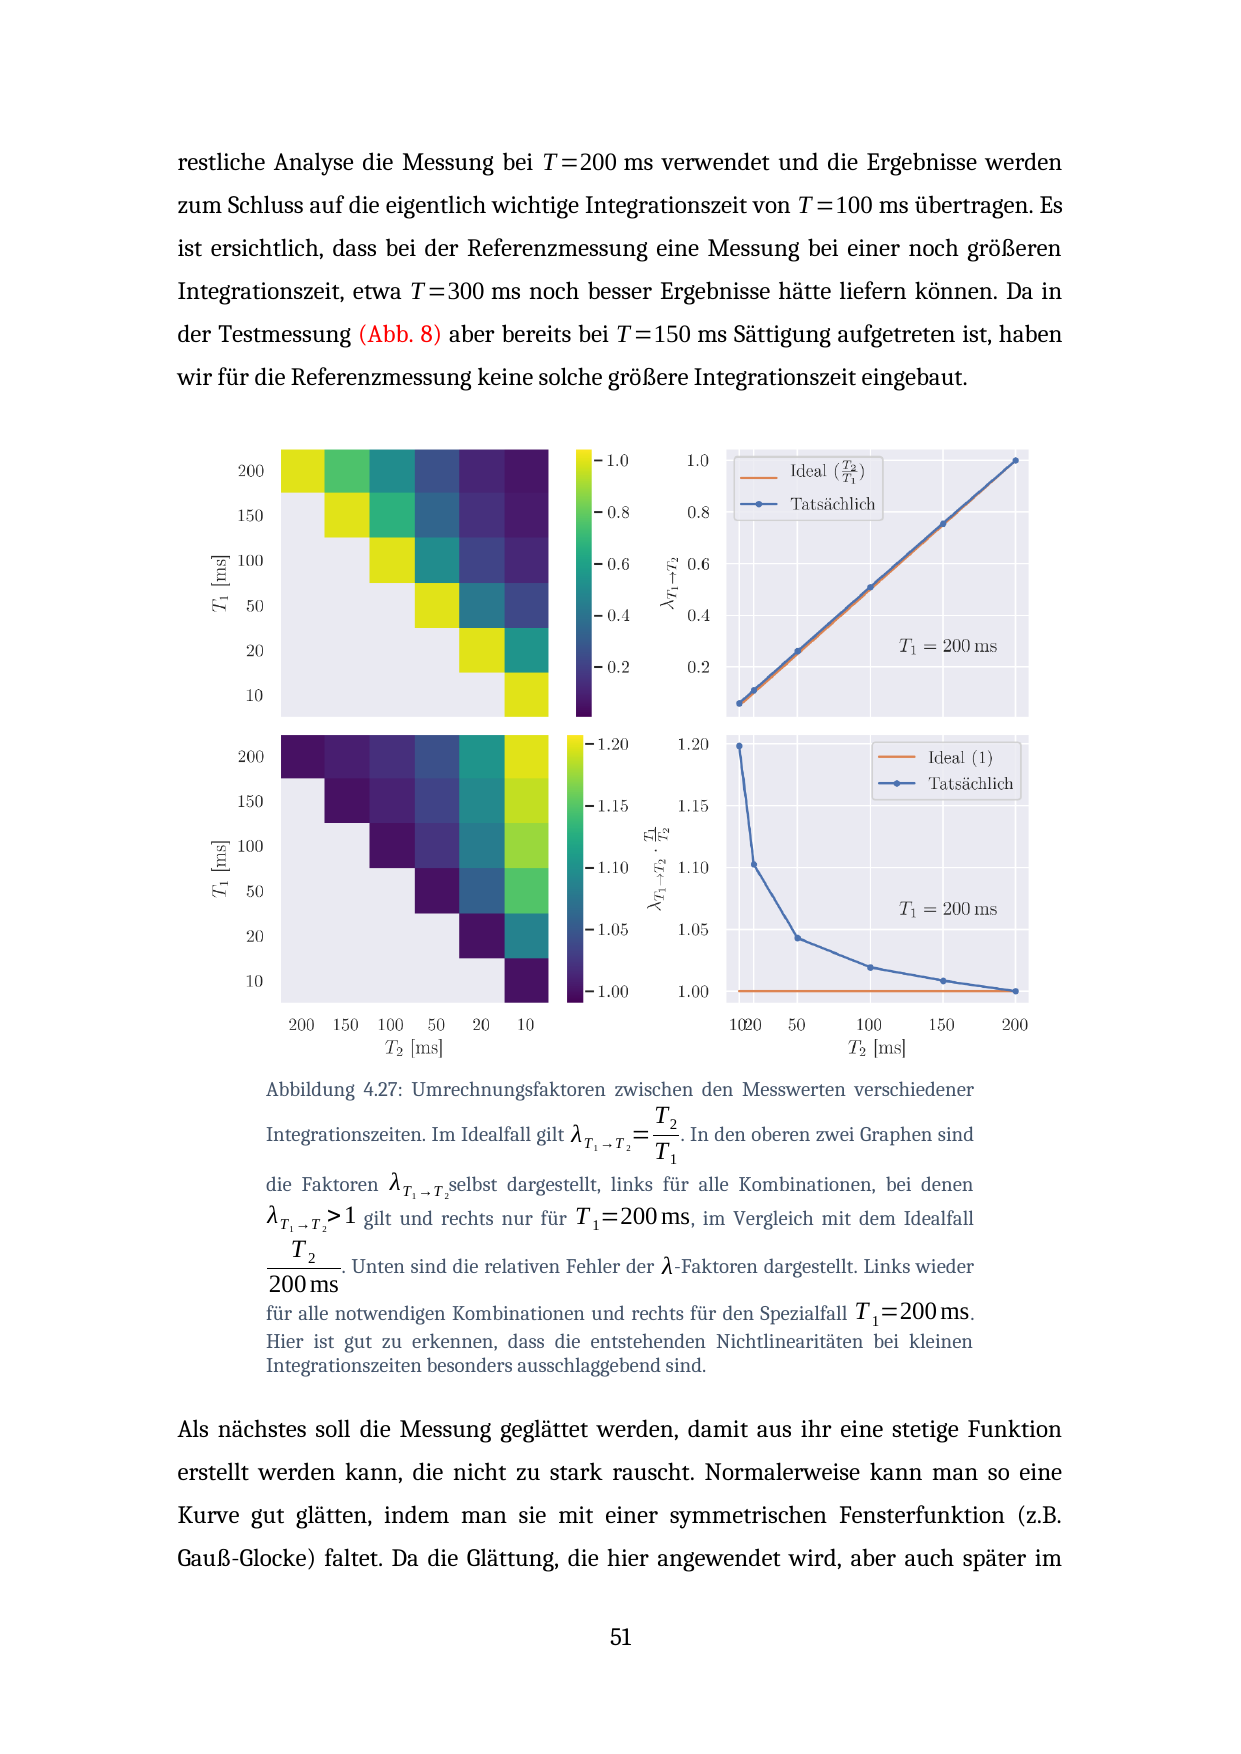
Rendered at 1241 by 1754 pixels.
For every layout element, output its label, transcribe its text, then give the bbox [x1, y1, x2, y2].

picture [206, 443, 1034, 1064]
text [177, 148, 1063, 392]
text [177, 1415, 1063, 1573]
